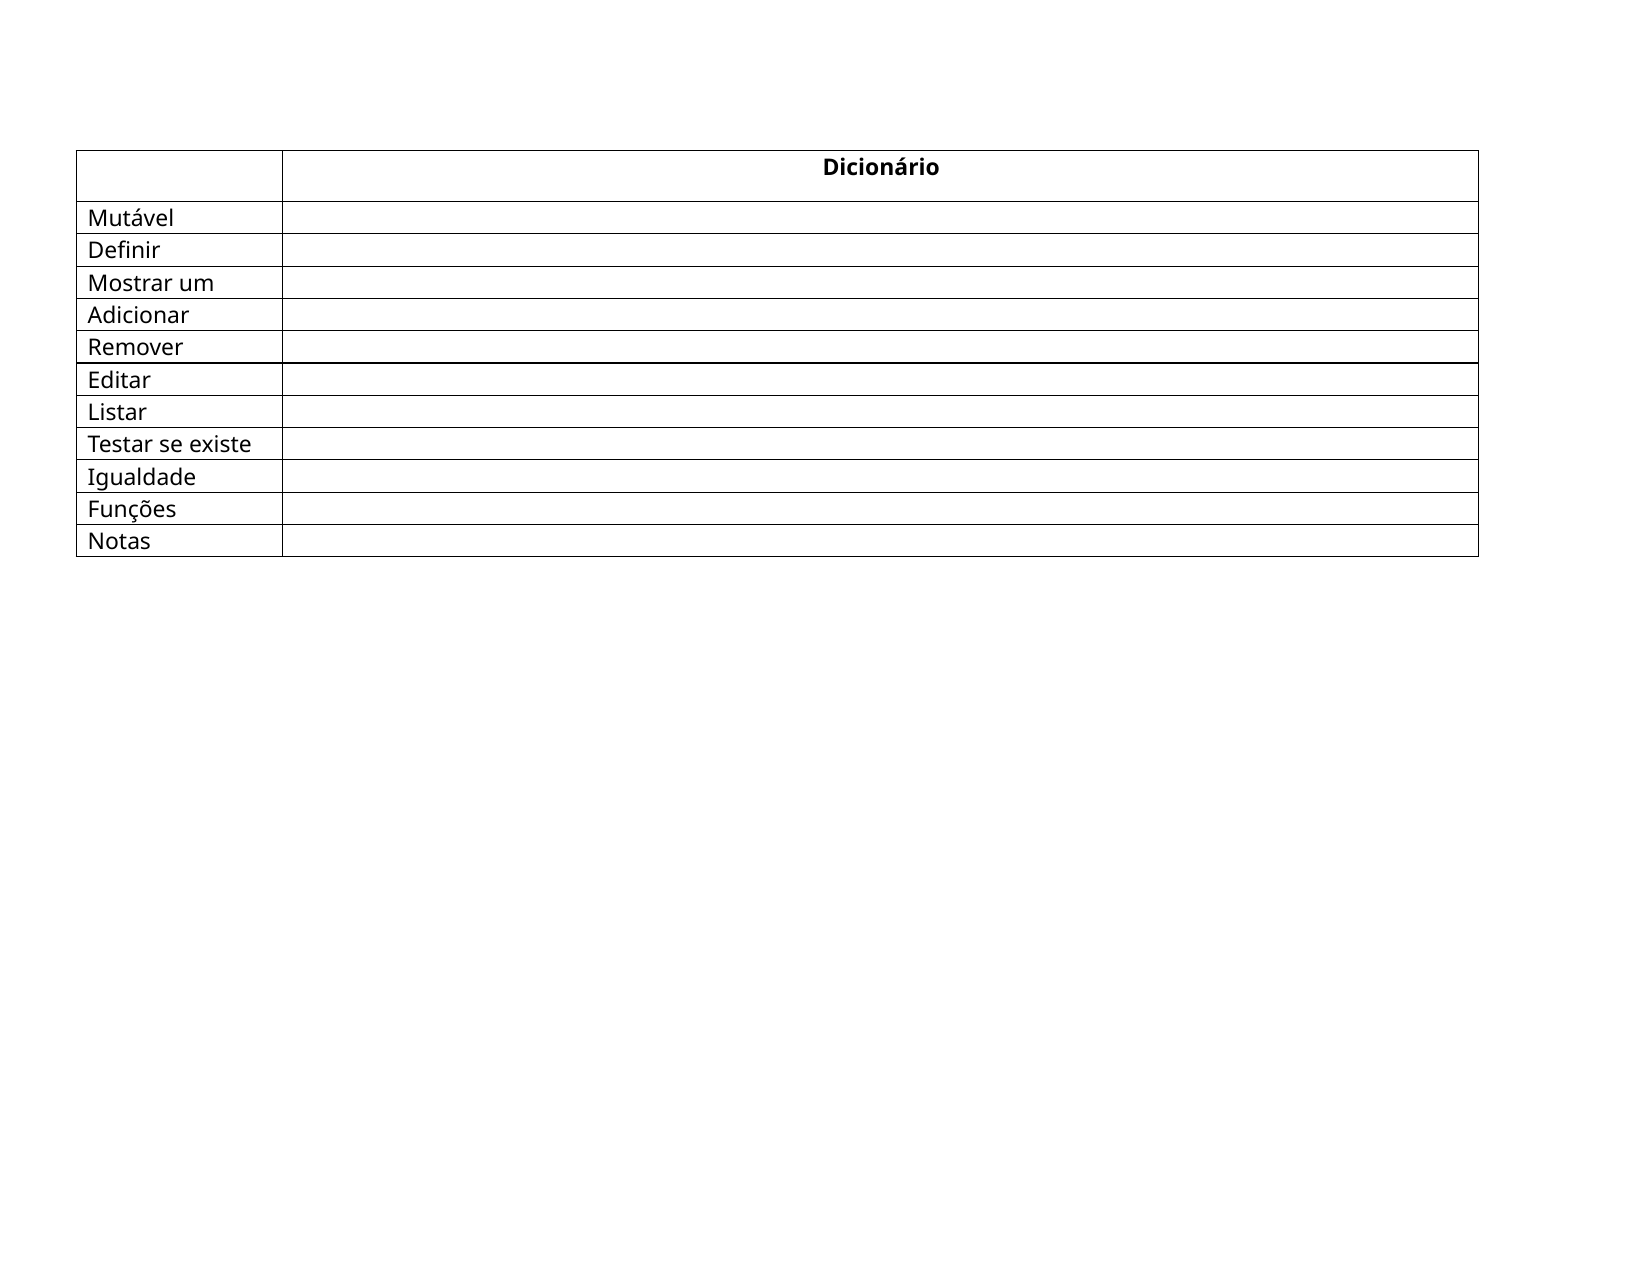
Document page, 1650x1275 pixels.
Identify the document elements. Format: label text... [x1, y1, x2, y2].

table_cell [283, 460, 1478, 492]
table_cell [283, 493, 1478, 524]
table_header Dicionário [283, 151, 1478, 201]
table_cell Notas [77, 525, 282, 556]
table_cell [283, 396, 1478, 427]
table_cell Igualdade [77, 460, 282, 492]
table_cell Listar [77, 396, 282, 427]
table_header [77, 151, 282, 201]
table_cell Remover [77, 331, 282, 362]
table_cell [283, 299, 1478, 330]
table_cell Funções [77, 493, 282, 524]
table_cell Definir [77, 234, 282, 266]
table_cell Testar se existe [77, 428, 282, 459]
table_cell [283, 525, 1478, 556]
table_cell [283, 202, 1478, 233]
table_cell [283, 267, 1478, 298]
table_cell [283, 234, 1478, 266]
table_cell [283, 428, 1478, 459]
table_cell [283, 364, 1478, 395]
table_cell Mutável [77, 202, 282, 233]
table_cell Editar [77, 364, 282, 395]
table_cell [283, 331, 1478, 362]
table_cell Mostrar um [77, 267, 282, 298]
table_cell Adicionar [77, 299, 282, 330]
